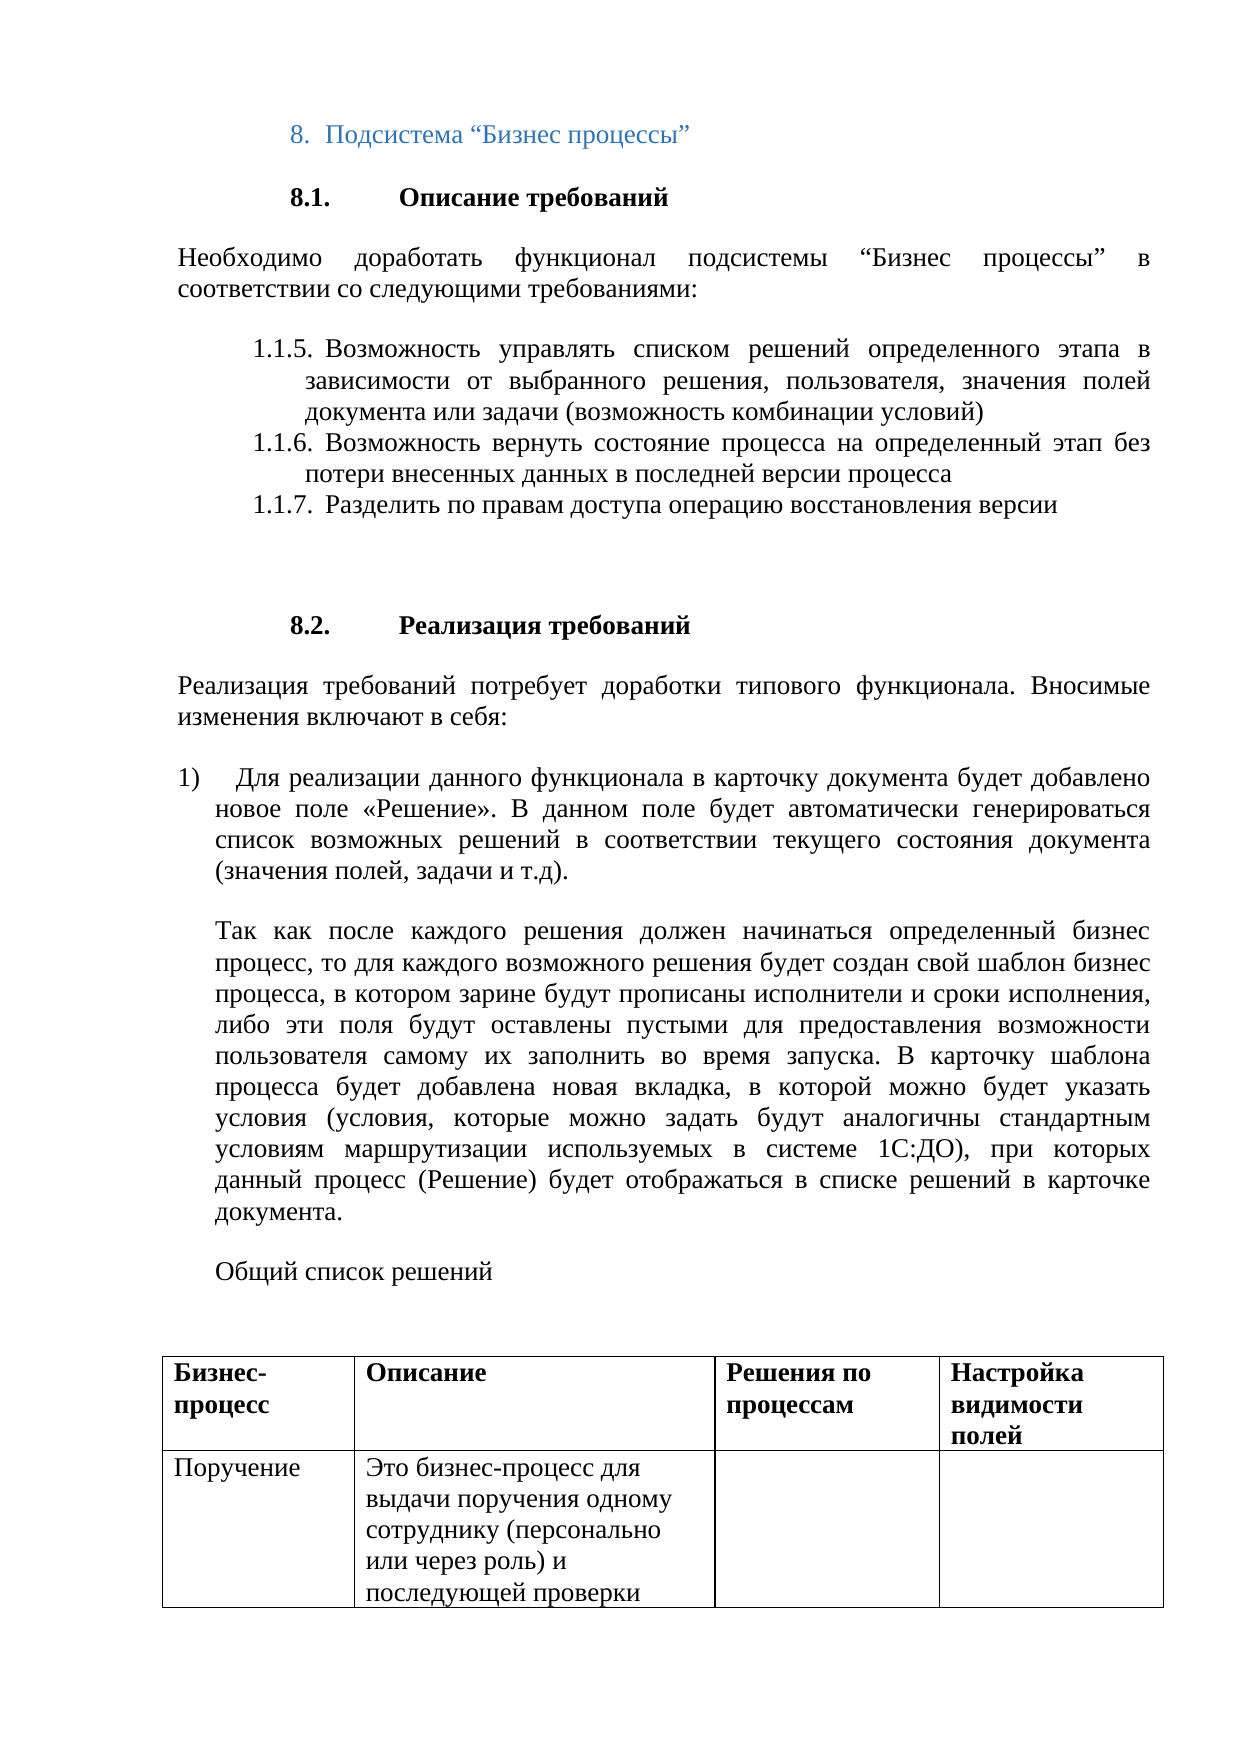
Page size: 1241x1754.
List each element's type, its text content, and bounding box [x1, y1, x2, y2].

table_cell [355, 1451, 714, 1607]
text Общий список решений [215, 1255, 1152, 1286]
subtitle Реализация требований [252, 609, 1152, 640]
list Возможность управлять списком решений определенного этапа в зависимости от выбранного решения, пользователя, значения полей документа или задачи (возможность комбинации условий) [252, 333, 1152, 426]
list Разделить по правам доступа операцию восстановления версии [252, 488, 1152, 519]
table_header Бизнес-процесс [163, 1357, 354, 1450]
subtitle Описание требований [252, 181, 1152, 212]
text Реализация требований потребует доработки типового функционала. Вносимые изменения включают в себя: [177, 669, 1152, 732]
text Так как после каждого решения должен начинаться определенный бизнес процесс, то для каждого возможного решения будет создан свой шаблон бизнес процесса, в котором зарине будут прописаны исполнители и сроки исполнения, либо эти поля будут оставлены пустыми для предоставления возможности пользователя самому их заполнить во время запуска. В карточку шаблона процесса будет добавлена новая вкладка, в которой можно будет указать условия (условия, которые можно задать будут аналогичны стандартным условиям маршрутизации используемых в системе 1С:ДО), при которых данный процесс (Решение) будет отображаться в списке решений в карточке документа. [215, 914, 1152, 1226]
text Необходимо доработать функционал подсистемы “Бизнес процессы” в соответствии со следующими требованиями: [177, 241, 1152, 303]
table_cell Поручение [163, 1451, 354, 1607]
table_cell [716, 1451, 939, 1607]
subtitle Подсистема “Бизнес процессы” [252, 118, 1152, 149]
list Возможность вернуть состояние процесса на определенный этап без потери внесенных данных в последней версии процесса [252, 426, 1152, 488]
table_cell [940, 1451, 1163, 1607]
table_header Настройка видимости полей [940, 1357, 1163, 1450]
table_header Описание [355, 1357, 714, 1450]
table_header Решения по процессам [716, 1357, 939, 1450]
text 1) Для реализации данного функционала в карточку документа будет добавлено новое поле «Решение». В данном поле будет автоматически генерироваться список возможных решений в соответствии текущего состояния документа (значения полей, задачи и т.д). [177, 761, 1152, 885]
